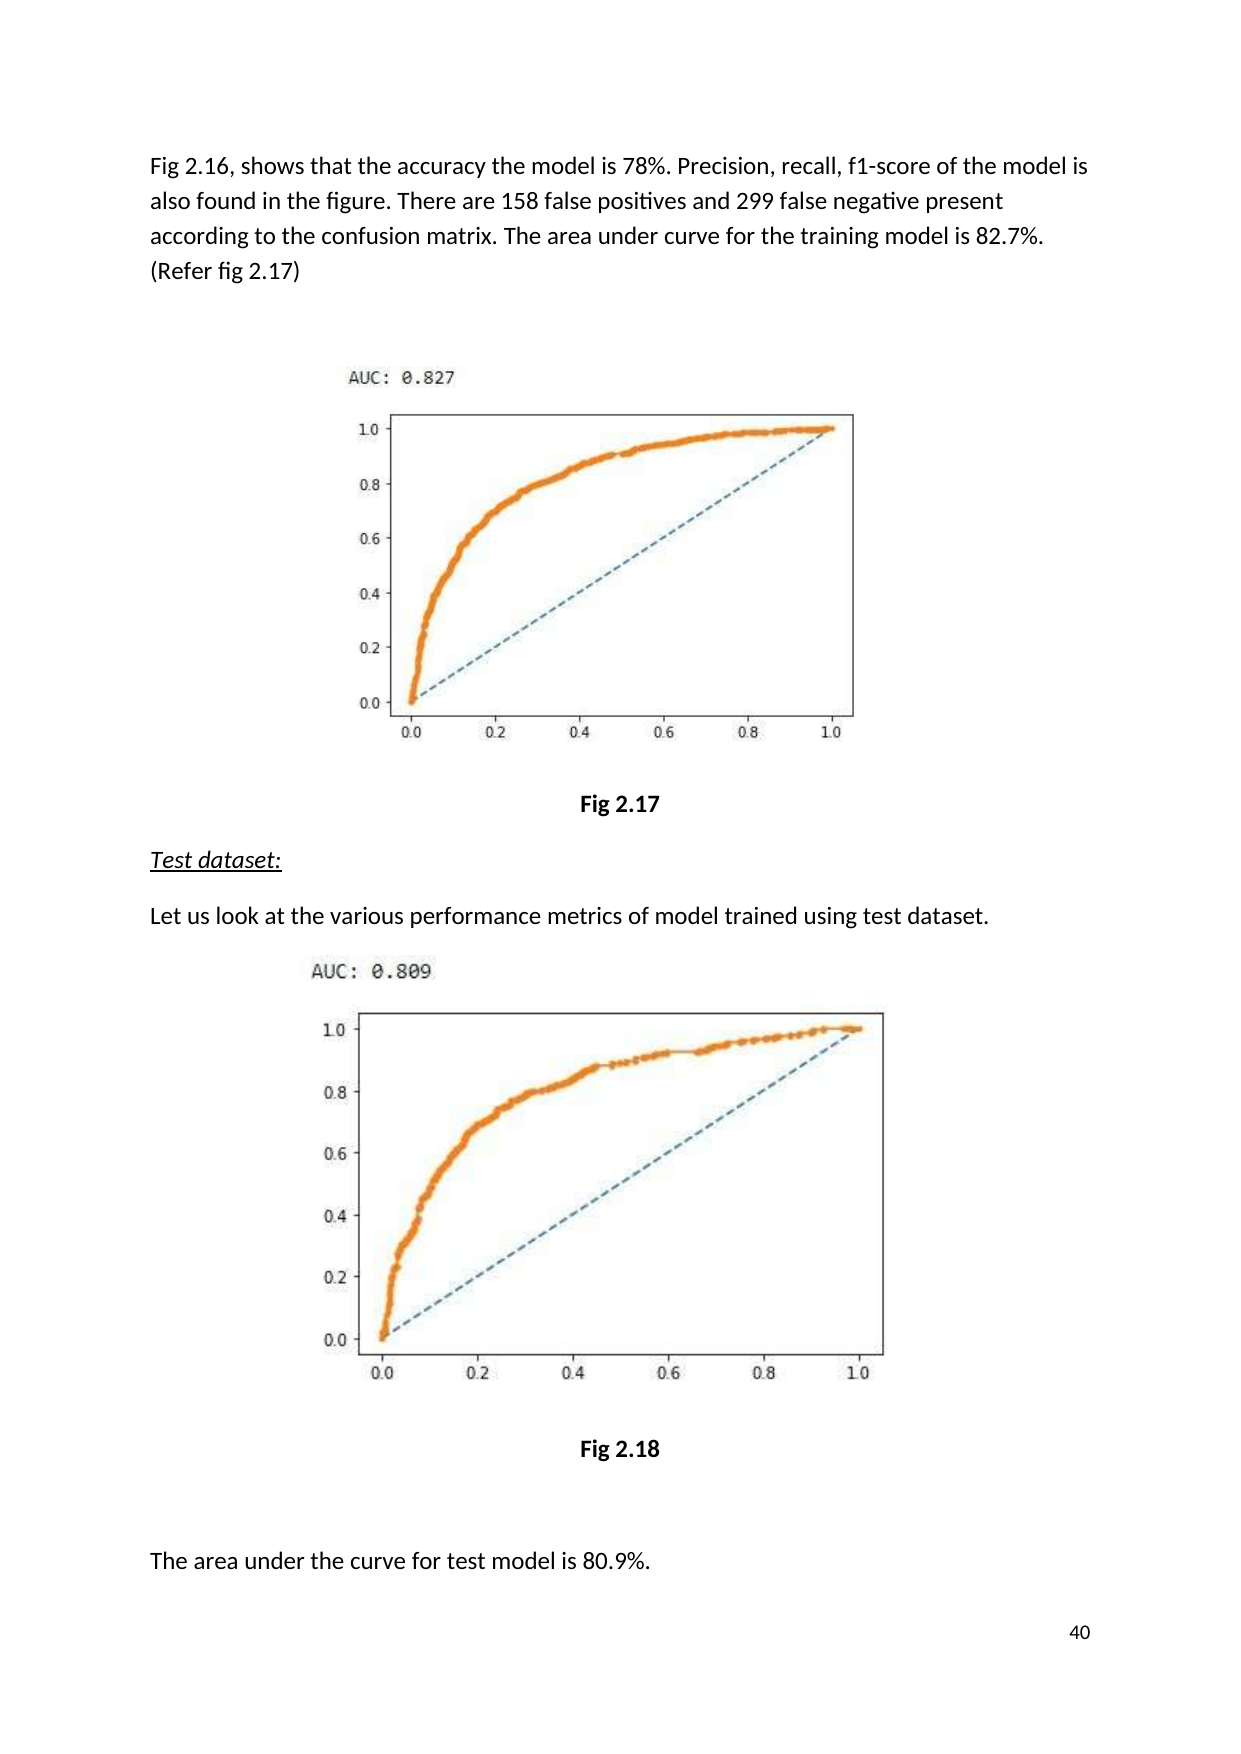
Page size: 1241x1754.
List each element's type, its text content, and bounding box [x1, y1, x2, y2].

text Fig 2.18 [150, 1433, 1090, 1464]
picture [335, 366, 905, 764]
text Fig 2.16, shows that the accuracy the model is 78%. Precision, recall, f1-score of the model is also found in the figure. There are 158 false positives and 299 false negative present according to the confusion matrix. The area under curve for the training model is 82.7%. (Refer fig 2.17) [150, 150, 1090, 286]
text Test dataset: [150, 844, 1090, 874]
text The area under the curve for test model is 80.9%. [150, 1545, 1090, 1576]
text Fig 2.17 [150, 788, 1090, 819]
picture [299, 955, 942, 1409]
text Let us look at the various performance metrics of model trained using test dataset. [150, 900, 1090, 930]
